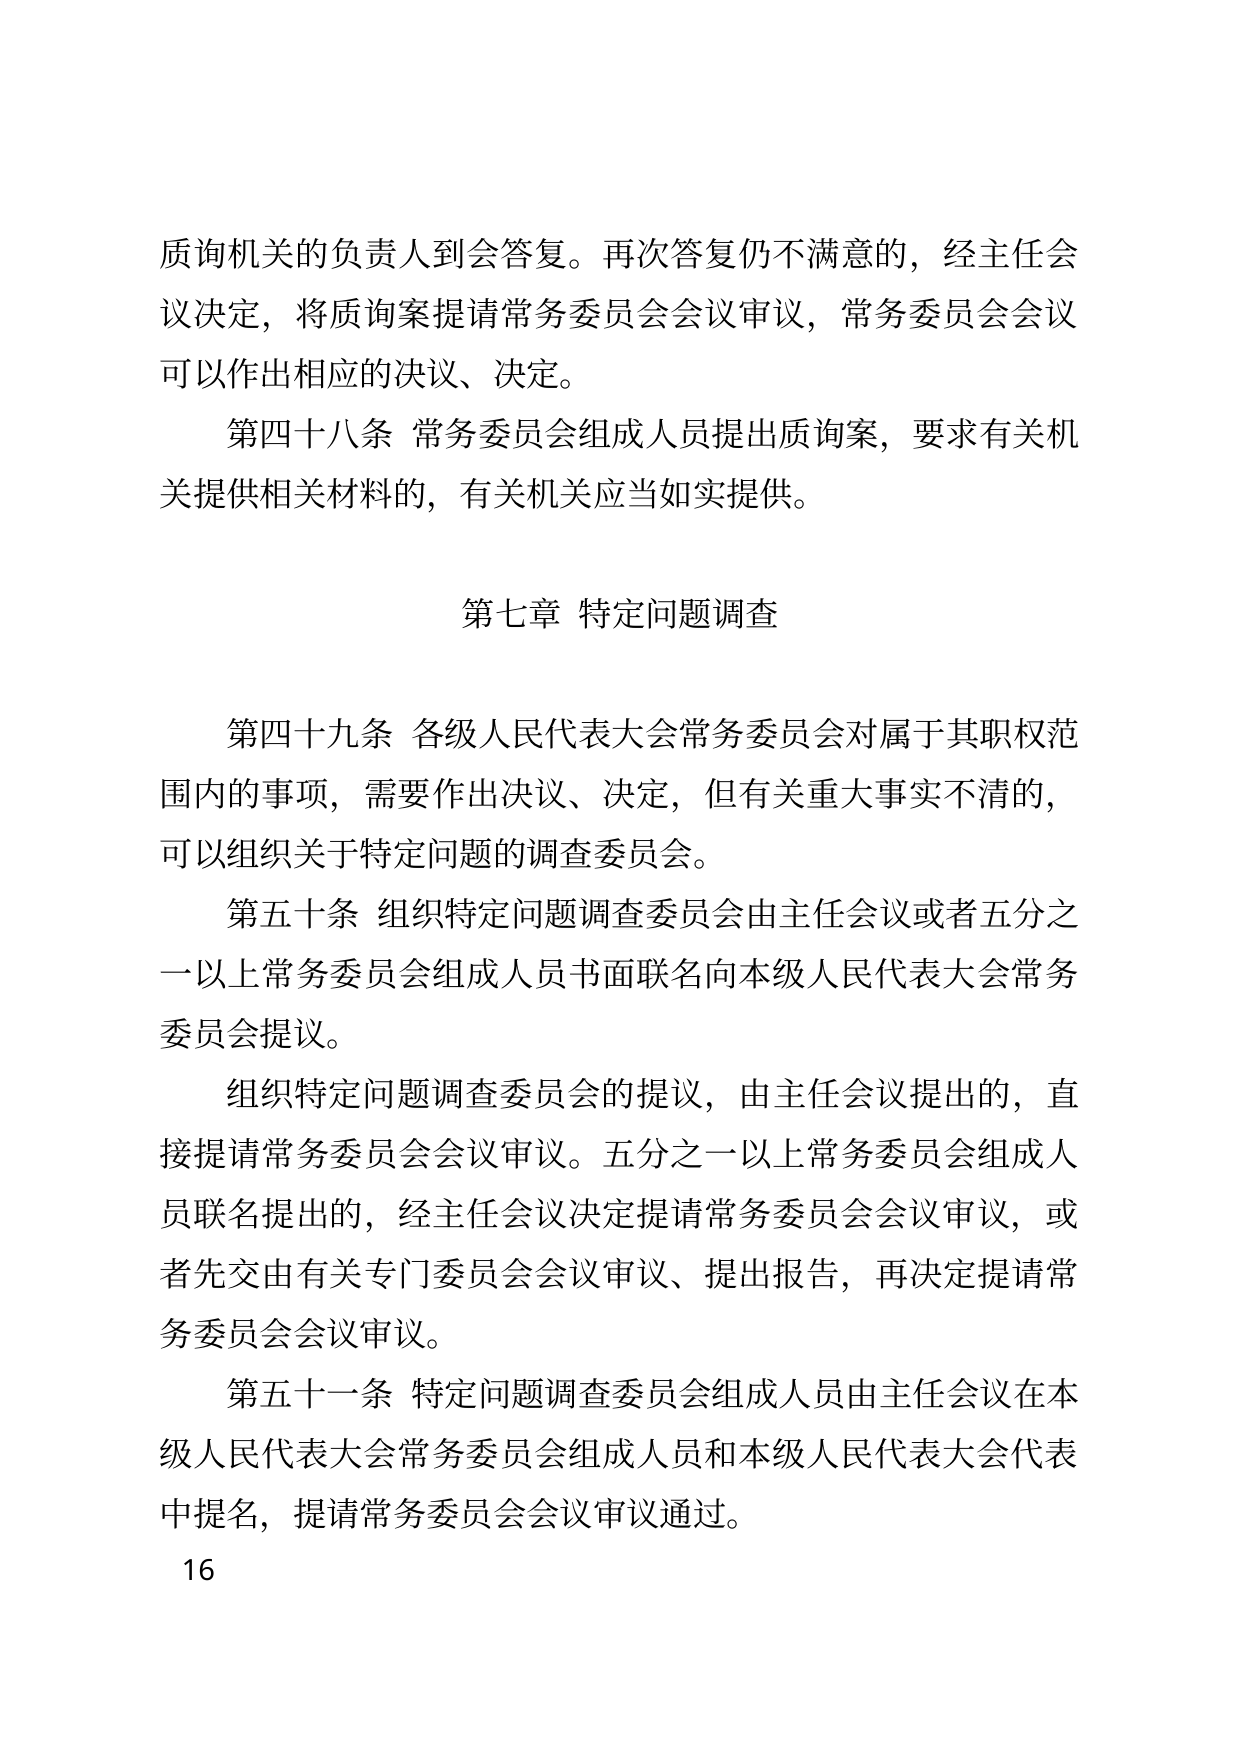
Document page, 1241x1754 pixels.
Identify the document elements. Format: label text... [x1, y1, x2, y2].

text 第四十九条 各级人民代表大会常务委员会对属于其职权范围内的事项，需要作出决议、决定，但有关重大事实不清的，可以组织关于特定问题的调查委员会。 [159, 698, 1081, 878]
text 第七章 特定问题调查 [159, 578, 1081, 638]
text 第五十条 组织特定问题调查委员会由主任会议或者五分之一以上常务委员会组成人员书面联名向本级人民代表大会常务委员会提议。 [159, 878, 1081, 1058]
text 第四十八条 常务委员会组成人员提出质询案，要求有关机关提供相关材料的，有关机关应当如实提供。 [159, 398, 1081, 518]
text 组织特定问题调查委员会的提议，由主任会议提出的，直接提请常务委员会会议审议。五分之一以上常务委员会组成人员联名提出的，经主任会议决定提请常务委员会会议审议，或者先交由有关专门委员会会议审议、提出报告，再决定提请常务委员会会议审议。 [159, 1058, 1081, 1358]
text 第五十一条 特定问题调查委员会组成人员由主任会议在本级人民代表大会常务委员会组成人员和本级人民代表大会代表中提名，提请常务委员会会议审议通过。 [159, 1358, 1081, 1538]
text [159, 218, 1081, 398]
